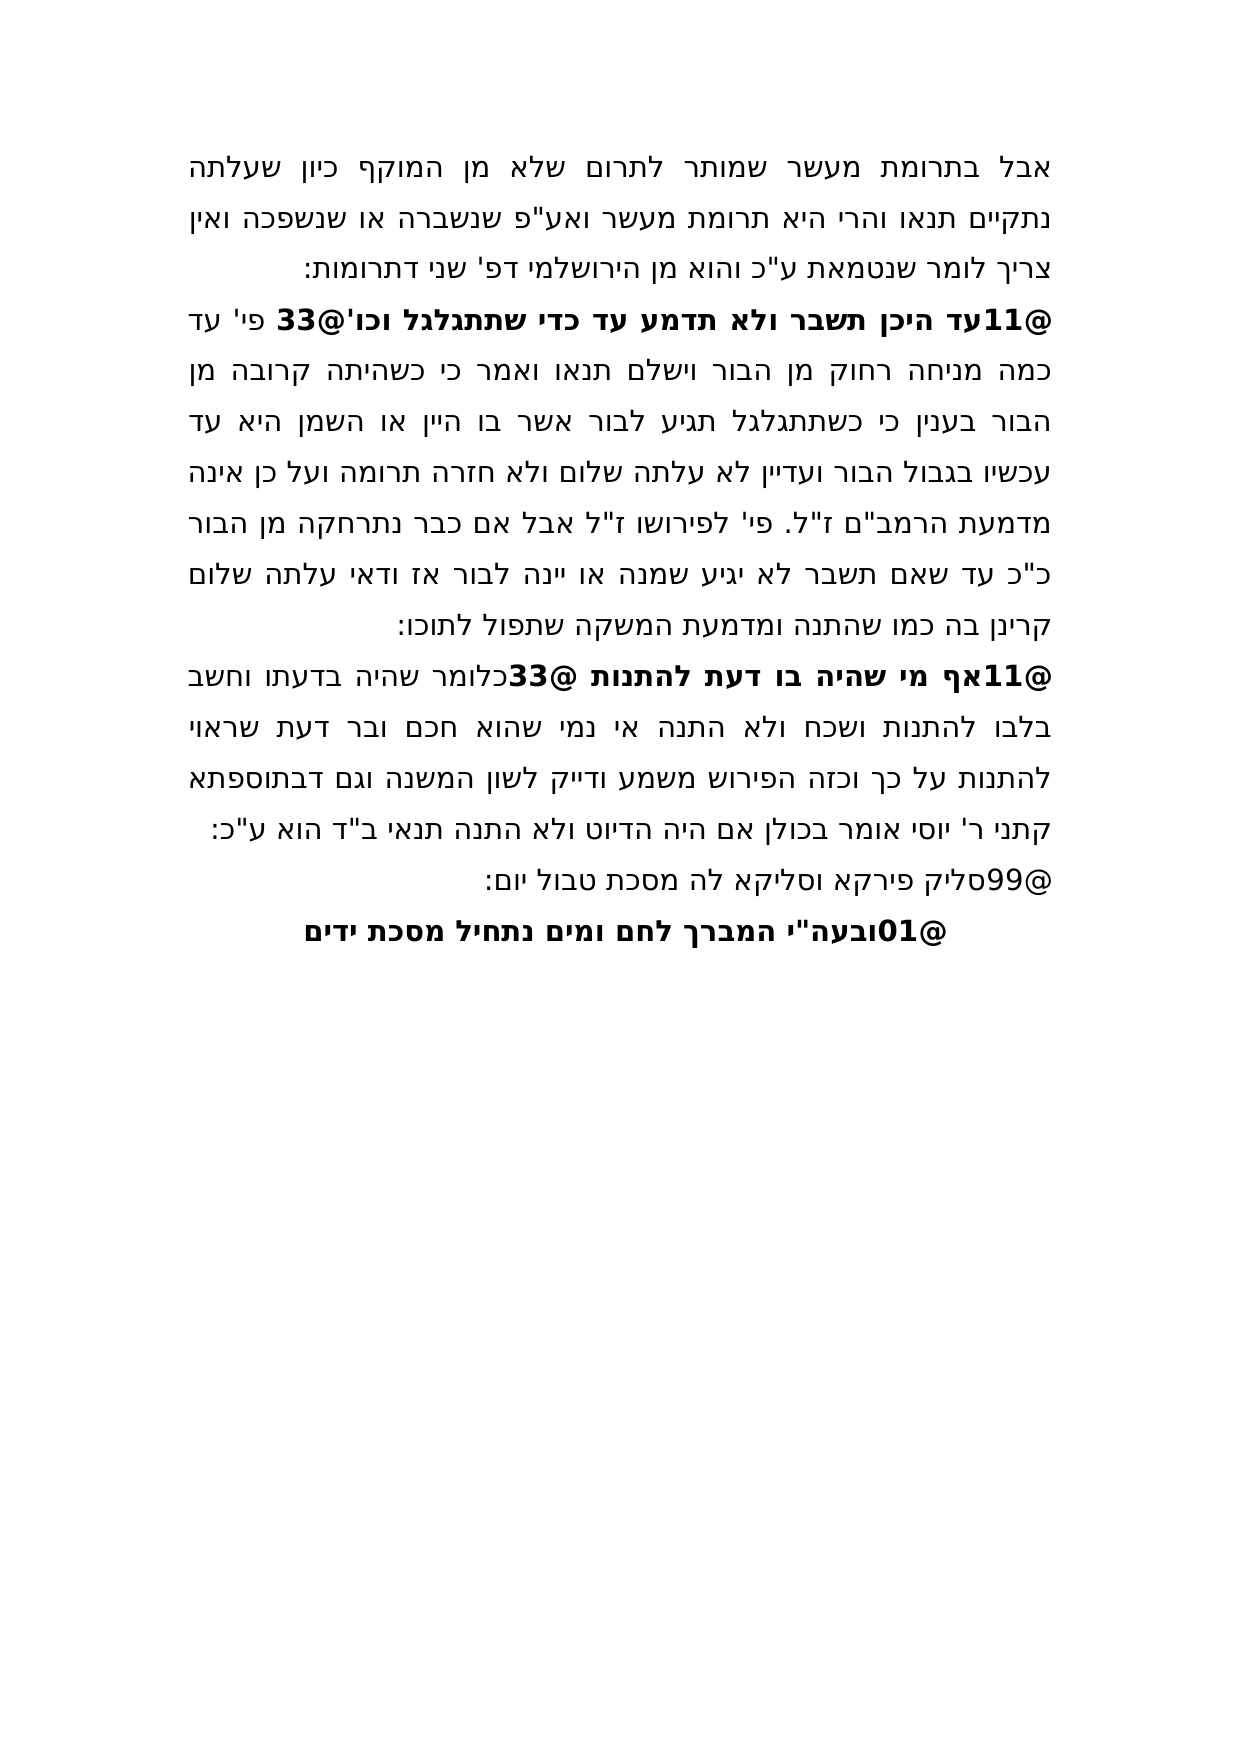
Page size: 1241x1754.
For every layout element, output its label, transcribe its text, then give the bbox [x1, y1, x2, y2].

text @11עד היכן תשבר ולא תדמע עד כדי שתתגלגל וכו'@33 פי' עד כמה מניחה רחוק מן הבור וישלם תנאו ואמר כי כשהיתה קרובה מן הבור בענין כי כשתתגלגל תגיע לבור אשר בו היין או השמן היא עד עכשיו בגבול הבור ועדיין לא עלתה שלום ולא חזרה תרומה ועל כן אינה מדמעת הרמב"ם ז"ל. פי' לפירושו ז"ל אבל אם כבר נתרחקה מן הבור כ"כ עד שאם תשבר לא יגיע שמנה או יינה לבור אז ודאי עלתה שלום קרינן בה כמו שהתנה ומדמעת המשקה שתפול לתוכו: [187, 303, 1053, 642]
text @11אף מי שהיה בו דעת להתנות @33כלומר שהיה בדעתו וחשב בלבו להתנות ושכח ולא התנה אי נמי שהוא חכם ובר דעת שראוי להתנות על כך וכזה הפירוש משמע ודייק לשון המשנה וגם דבתוספתא קתני ר' יוסי אומר בכולן אם היה הדיוט ולא התנה תנאי ב"ד הוא ע"כ: [187, 659, 1053, 846]
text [187, 150, 1053, 286]
text @99סליק פירקא וסליקא לה מסכת טבול יום: [187, 863, 1053, 897]
subtitle @01ובעה"י המברך לחם ומים נתחיל מסכת ידים [187, 914, 1053, 948]
